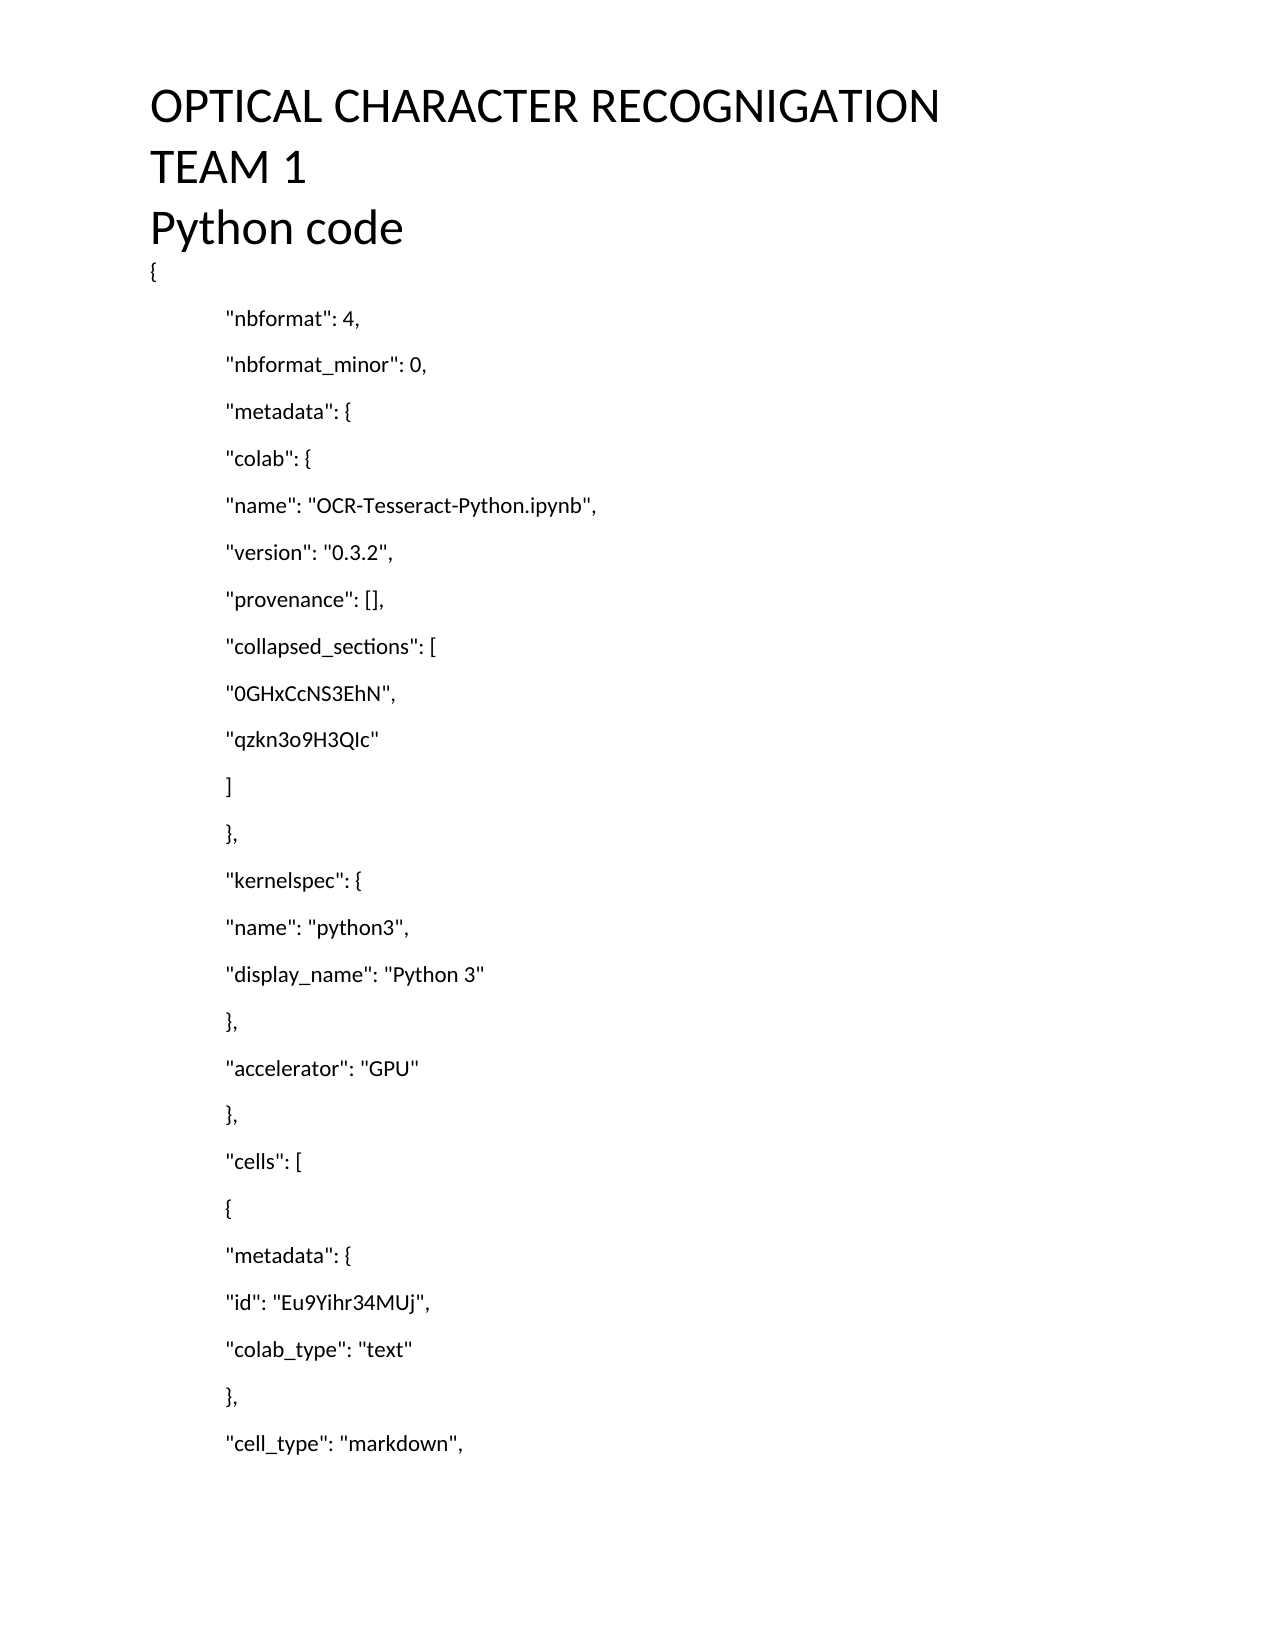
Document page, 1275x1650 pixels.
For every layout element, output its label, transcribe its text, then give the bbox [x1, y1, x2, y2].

text "version": "0.3.2", [150, 538, 1125, 566]
text "name": "OCR-Tesseract-Python.ipynb", [150, 491, 1125, 519]
text }, [150, 819, 1125, 847]
text "metadata": { [150, 1241, 1125, 1269]
text "colab": { [150, 444, 1125, 472]
text ] [150, 772, 1125, 801]
text "metadata": { [150, 397, 1125, 426]
text "cell_type": "markdown", [150, 1429, 1125, 1457]
text "id": "Eu9Yihr34MUj", [150, 1288, 1125, 1316]
text { [150, 257, 1125, 285]
text "display_name": "Python 3" [150, 960, 1125, 988]
text "kernelspec": { [150, 866, 1125, 894]
text "nbformat": 4, [150, 304, 1125, 332]
text "nbformat_minor": 0, [150, 351, 1125, 379]
text "provenance": [], [150, 585, 1125, 613]
text "name": "python3", [150, 913, 1125, 941]
text }, [150, 1101, 1125, 1129]
text "accelerator": "GPU" [150, 1054, 1125, 1082]
text }, [150, 1382, 1125, 1410]
text }, [150, 1007, 1125, 1035]
text "qzkn3o9H3QIc" [150, 726, 1125, 754]
text { [150, 1194, 1125, 1222]
text "colab_type": "text" [150, 1335, 1125, 1363]
text "0GHxCcNS3EhN", [150, 679, 1125, 707]
text "collapsed_sections": [ [150, 632, 1125, 660]
text "cells": [ [150, 1147, 1125, 1176]
